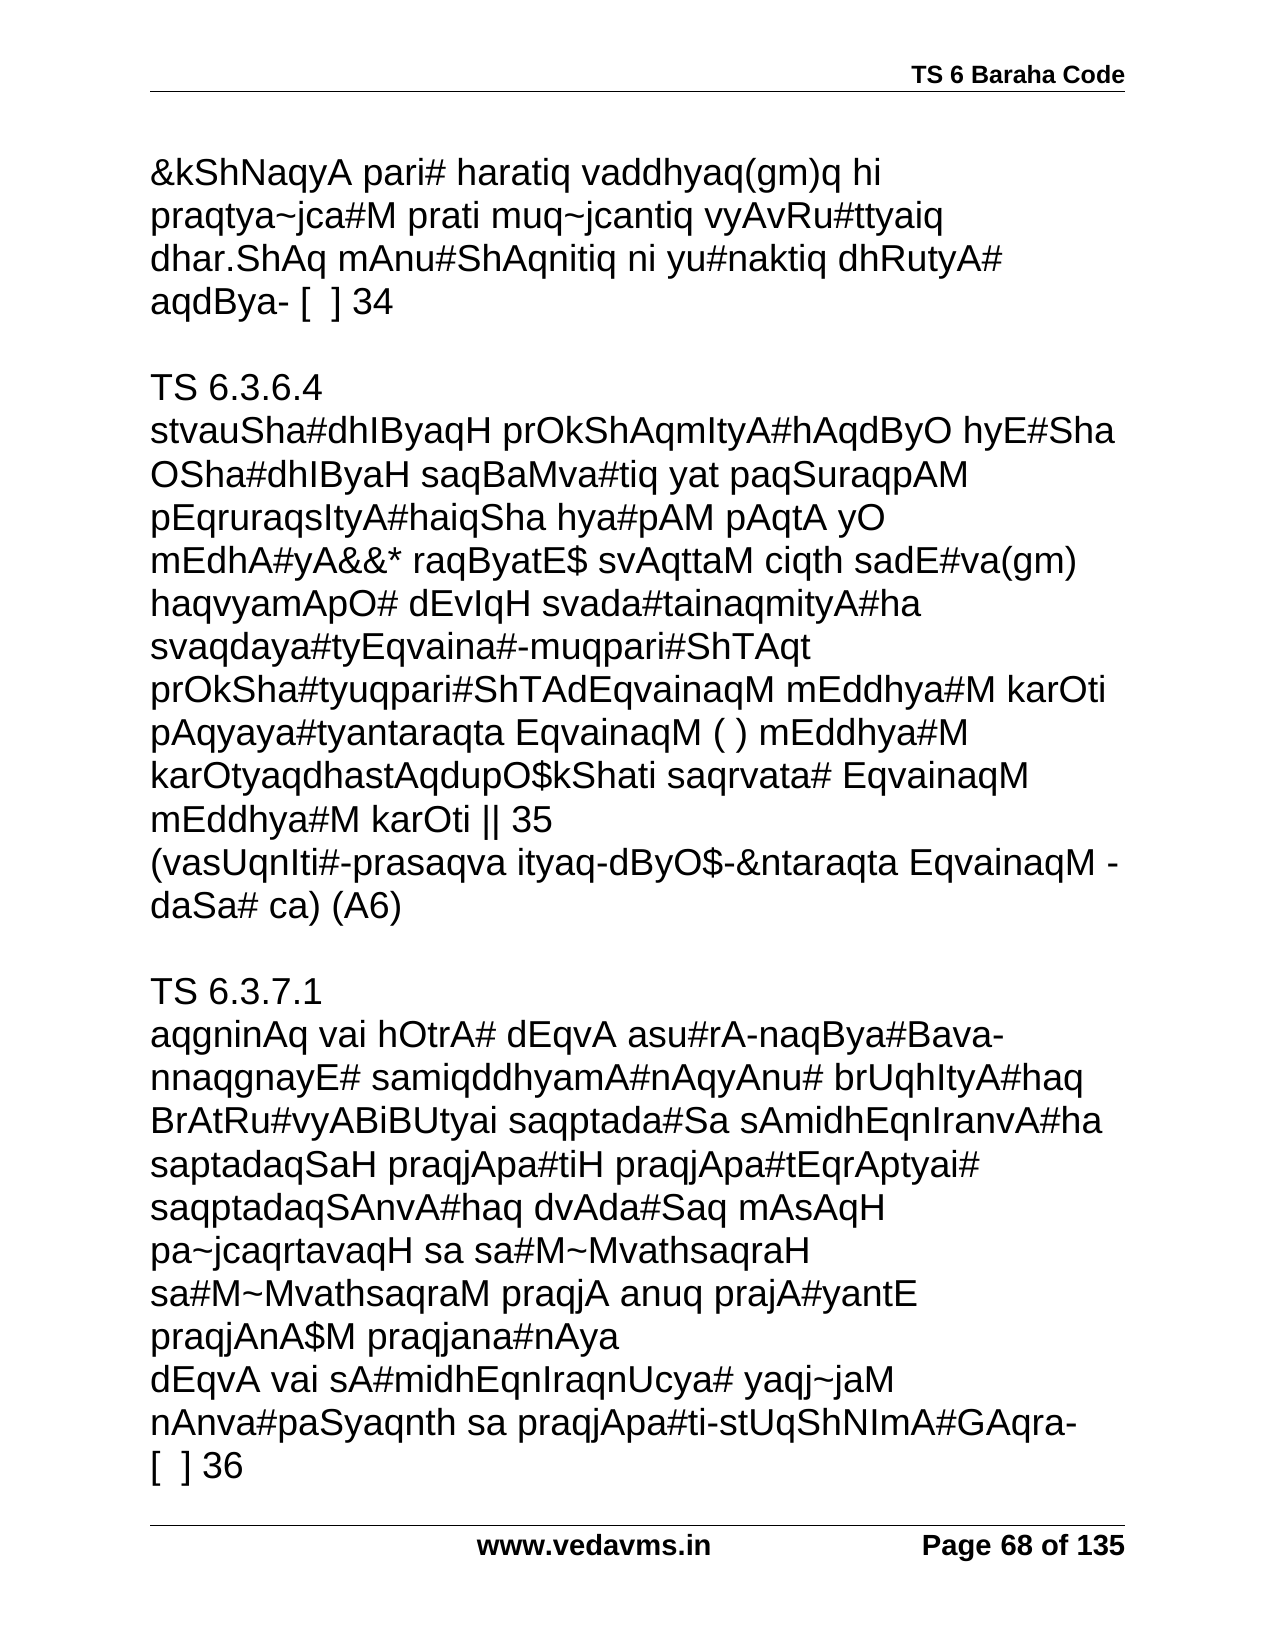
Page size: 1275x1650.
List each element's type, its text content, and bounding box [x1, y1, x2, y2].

text (vasUqnIti#-prasaqva ityaq-dByO$-&ntaraqta EqvainaqM - daSa# ca) (A6) [150, 840, 1125, 926]
text aqgninAq vai hOtrA# dEqvA asu#rA-naqBya#Bava-nnaqgnayE# samiqddhyamA#nAqyAnu# brUqhItyA#haq BrAtRu#vyABiBUtyai saqptada#Sa sAmidhEqnIranvA#ha saptadaqSaH praqjApa#tiH praqjApa#tEqrAptyai# saqptadaqSAnvA#haq dvAda#Saq mAsAqH pa~jcaqrtavaqH sa sa#M~MvathsaqraH sa#M~MvathsaqraM praqjA anuq prajA#yantE praqjAnA$M praqjana#nAya [150, 1012, 1125, 1357]
text stvauSha#dhIByaqH prOkShAqmItyA#hAqdByO hyE#Sha OSha#dhIByaH saqBaMva#tiq yat paqSuraqpAM pEqruraqsItyA#haiqSha hya#pAM pAqtA yO mEdhA#yA&&* raqByatE$ svAqttaM ciqth sadE#va(gm) haqvyamApO# dEvIqH svada#tainaqmityA#ha [150, 409, 1125, 624]
text TS 6.3.7.1 [150, 969, 1125, 1012]
text svaqdaya#tyEqvaina#-muqpari#ShTAqt prOkSha#tyuqpari#ShTAdEqvainaqM mEddhya#M karOti pAqyaya#tyantaraqta EqvainaqM ( ) mEddhya#M karOtyaqdhastAqdupO$kShati saqrvata# EqvainaqM mEddhya#M karOti || 35 [150, 624, 1125, 840]
text dEqvA vai sA#midhEqnIraqnUcya# yaqj~jaM nAnva#paSyaqnth sa praqjApa#ti-stUqShNImA#GAqra- [ ] 36 [150, 1357, 1125, 1487]
text TS 6.3.6.4 [150, 366, 1125, 409]
